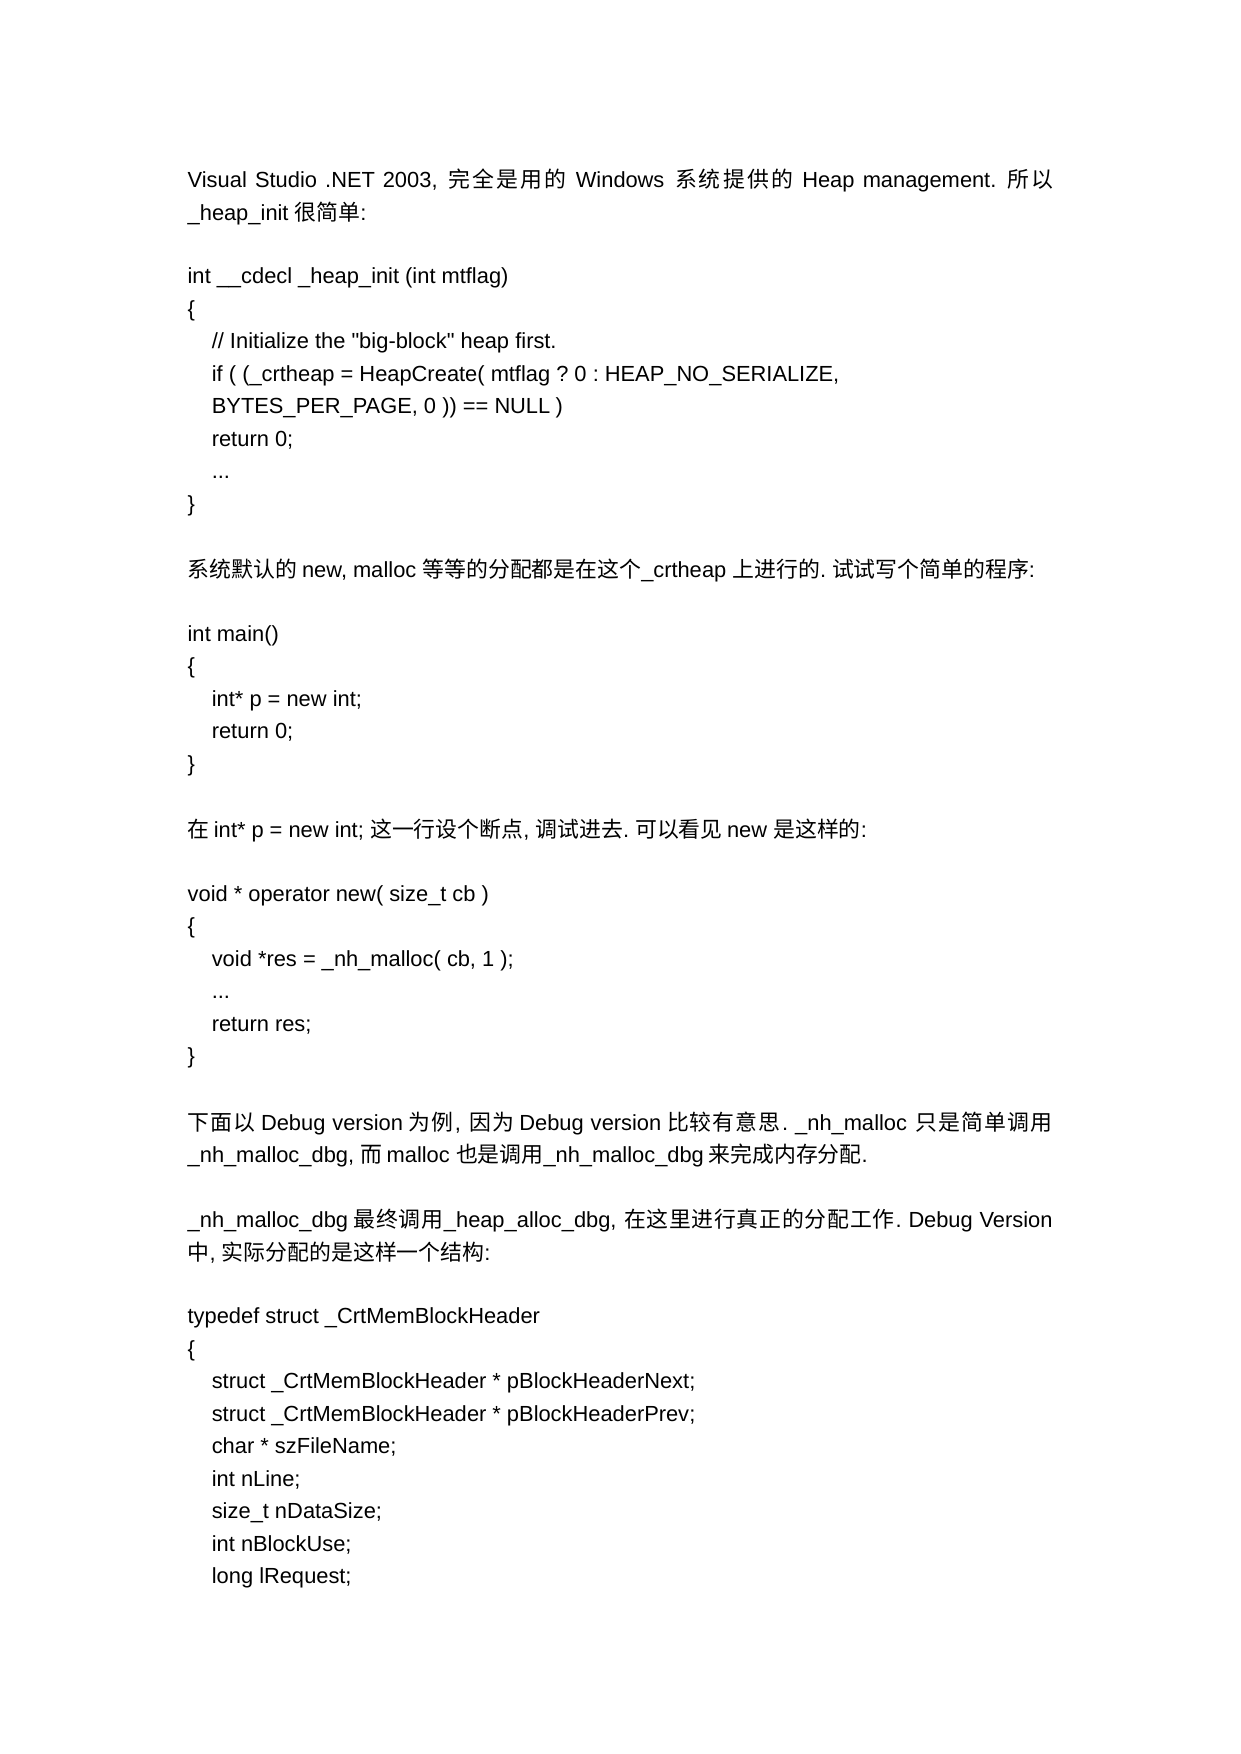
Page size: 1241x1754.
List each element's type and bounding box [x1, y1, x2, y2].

text [187, 162, 1053, 1592]
